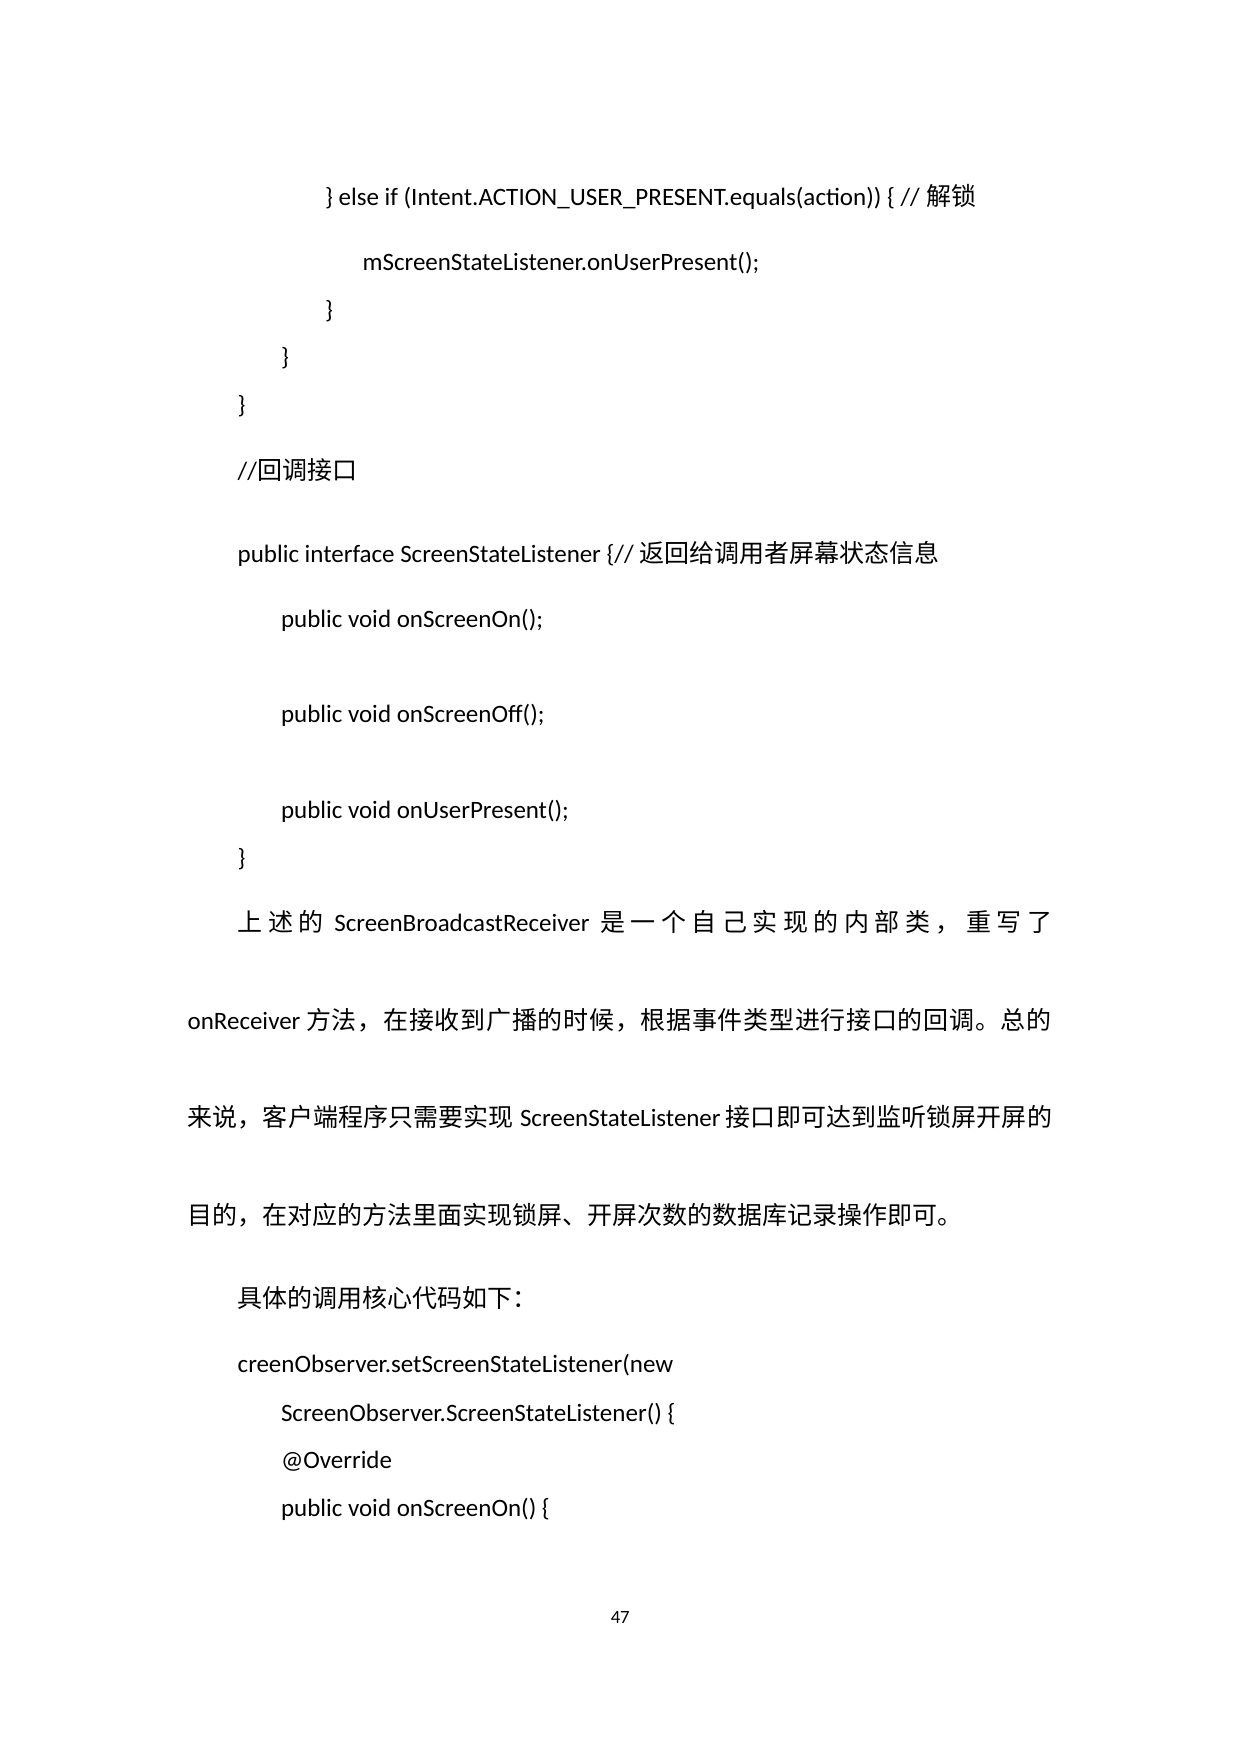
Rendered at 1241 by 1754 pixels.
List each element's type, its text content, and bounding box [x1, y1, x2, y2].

text 上述的ScreenBroadcastReceiver是一个自己实现的内部类，重写了onReceiver方法，在接收到广播的时候，根据事件类型进行接口的回调。总的来说，客户端程序只需要实现ScreenStateListener接口即可达到监听锁屏开屏的目的，在对应的方法里面实现锁屏、开屏次数的数据库记录操作即可。 [187, 888, 1053, 1246]
text } [187, 293, 1053, 325]
text public void onUserPresent(); [187, 793, 1053, 826]
text } else if (Intent.ACTION_USER_PRESENT.equals(action)) { // 解锁 [187, 162, 1053, 227]
text public interface ScreenStateListener {// 返回给调用者屏幕状态信息 [187, 519, 1053, 584]
text } [187, 341, 1053, 373]
text public void onScreenOn(); [187, 602, 1053, 635]
text public void onScreenOn() { [187, 1491, 1053, 1524]
text //回调接口 [187, 436, 1053, 501]
text 具体的调用核心代码如下： [187, 1264, 1053, 1329]
text public void onScreenOff(); [187, 698, 1053, 730]
text } [187, 841, 1053, 873]
text } [187, 388, 1053, 421]
text creenObserver.setScreenStateListener(new ScreenObserver.ScreenStateListener() { [187, 1347, 1053, 1428]
text mScreenStateListener.onUserPresent(); [187, 245, 1053, 278]
text @Override [187, 1444, 1053, 1476]
